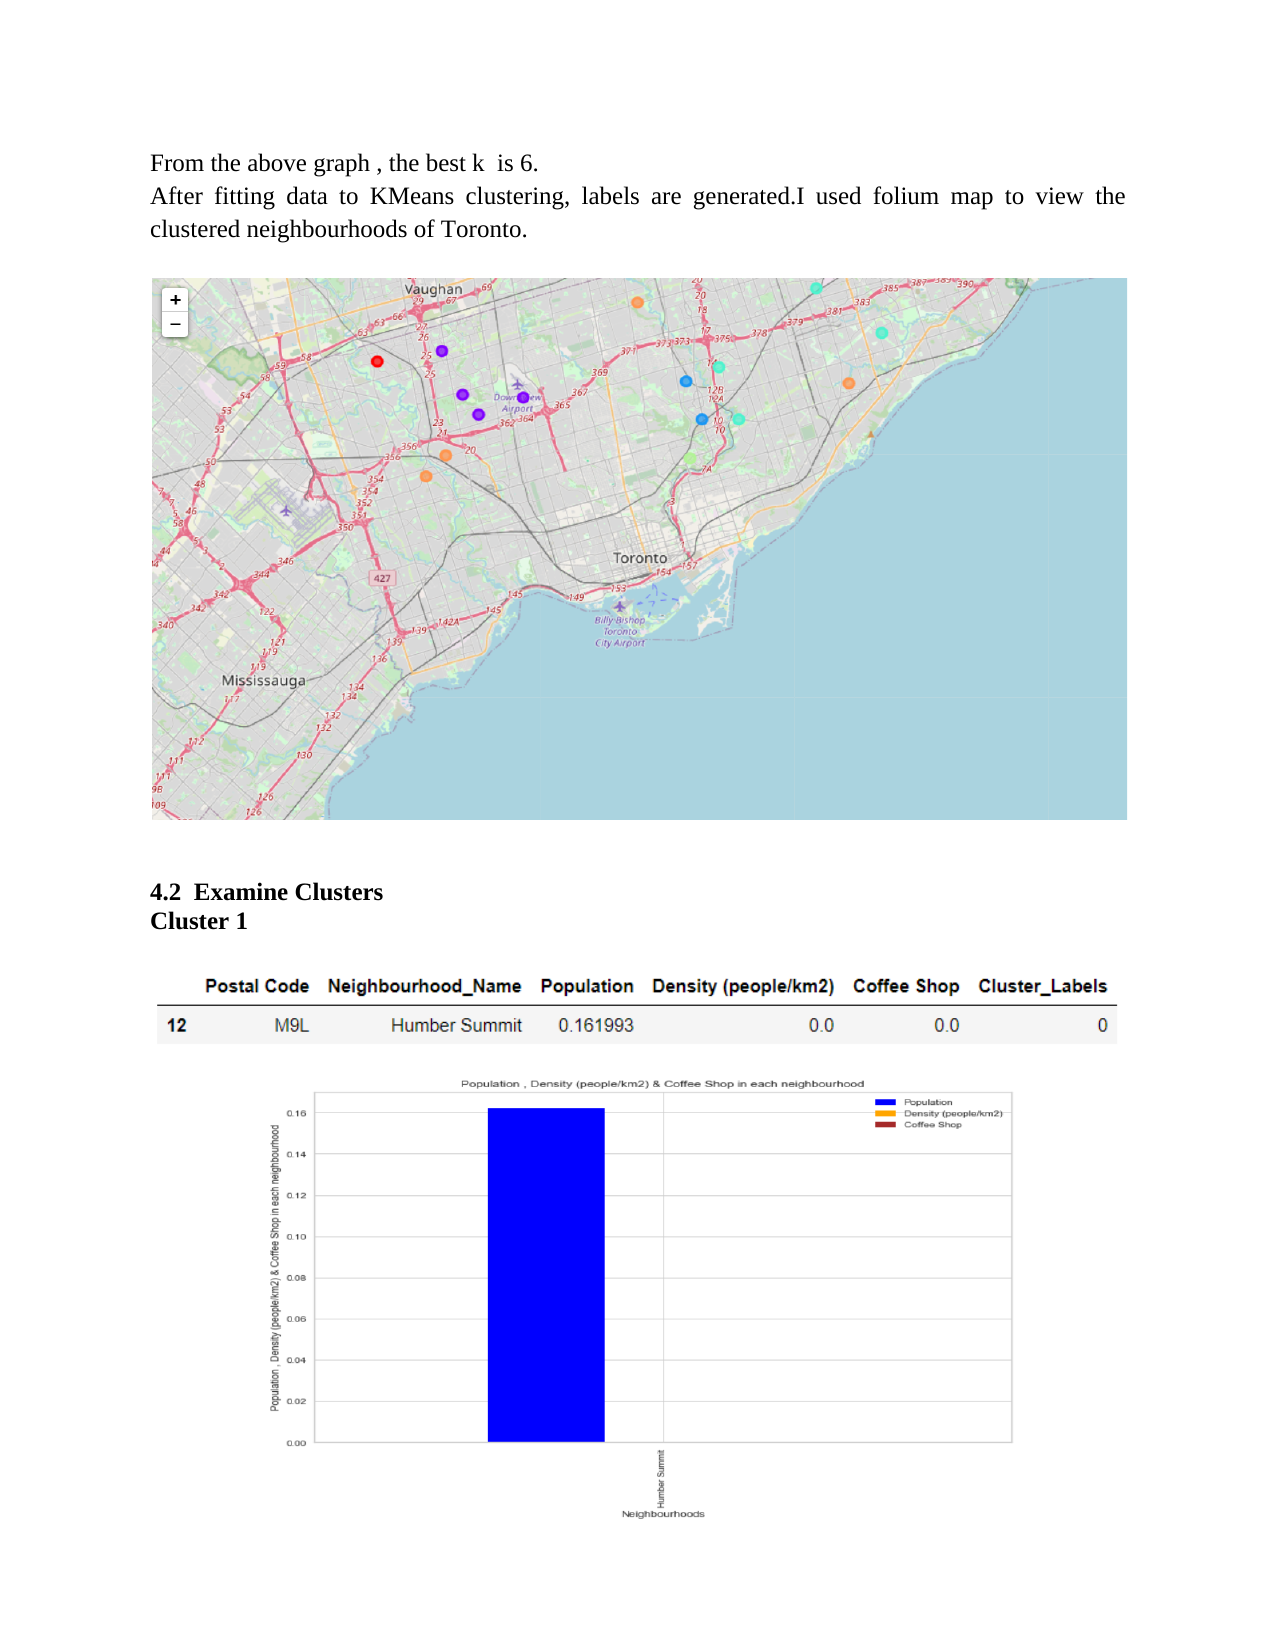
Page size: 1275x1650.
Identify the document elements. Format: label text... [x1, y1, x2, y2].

picture [150, 963, 1128, 1049]
picture [150, 276, 1128, 820]
text 4.2 Examine Clusters [150, 877, 1127, 906]
text After fitting data to KMeans clustering, labels are generated.I used folium map to view the clustered neighbourhoods of Toronto. [150, 181, 1127, 243]
text From the above graph , the best k is 6. [150, 148, 1127, 177]
picture [256, 1076, 1021, 1522]
text Cluster 1 [150, 906, 1127, 935]
